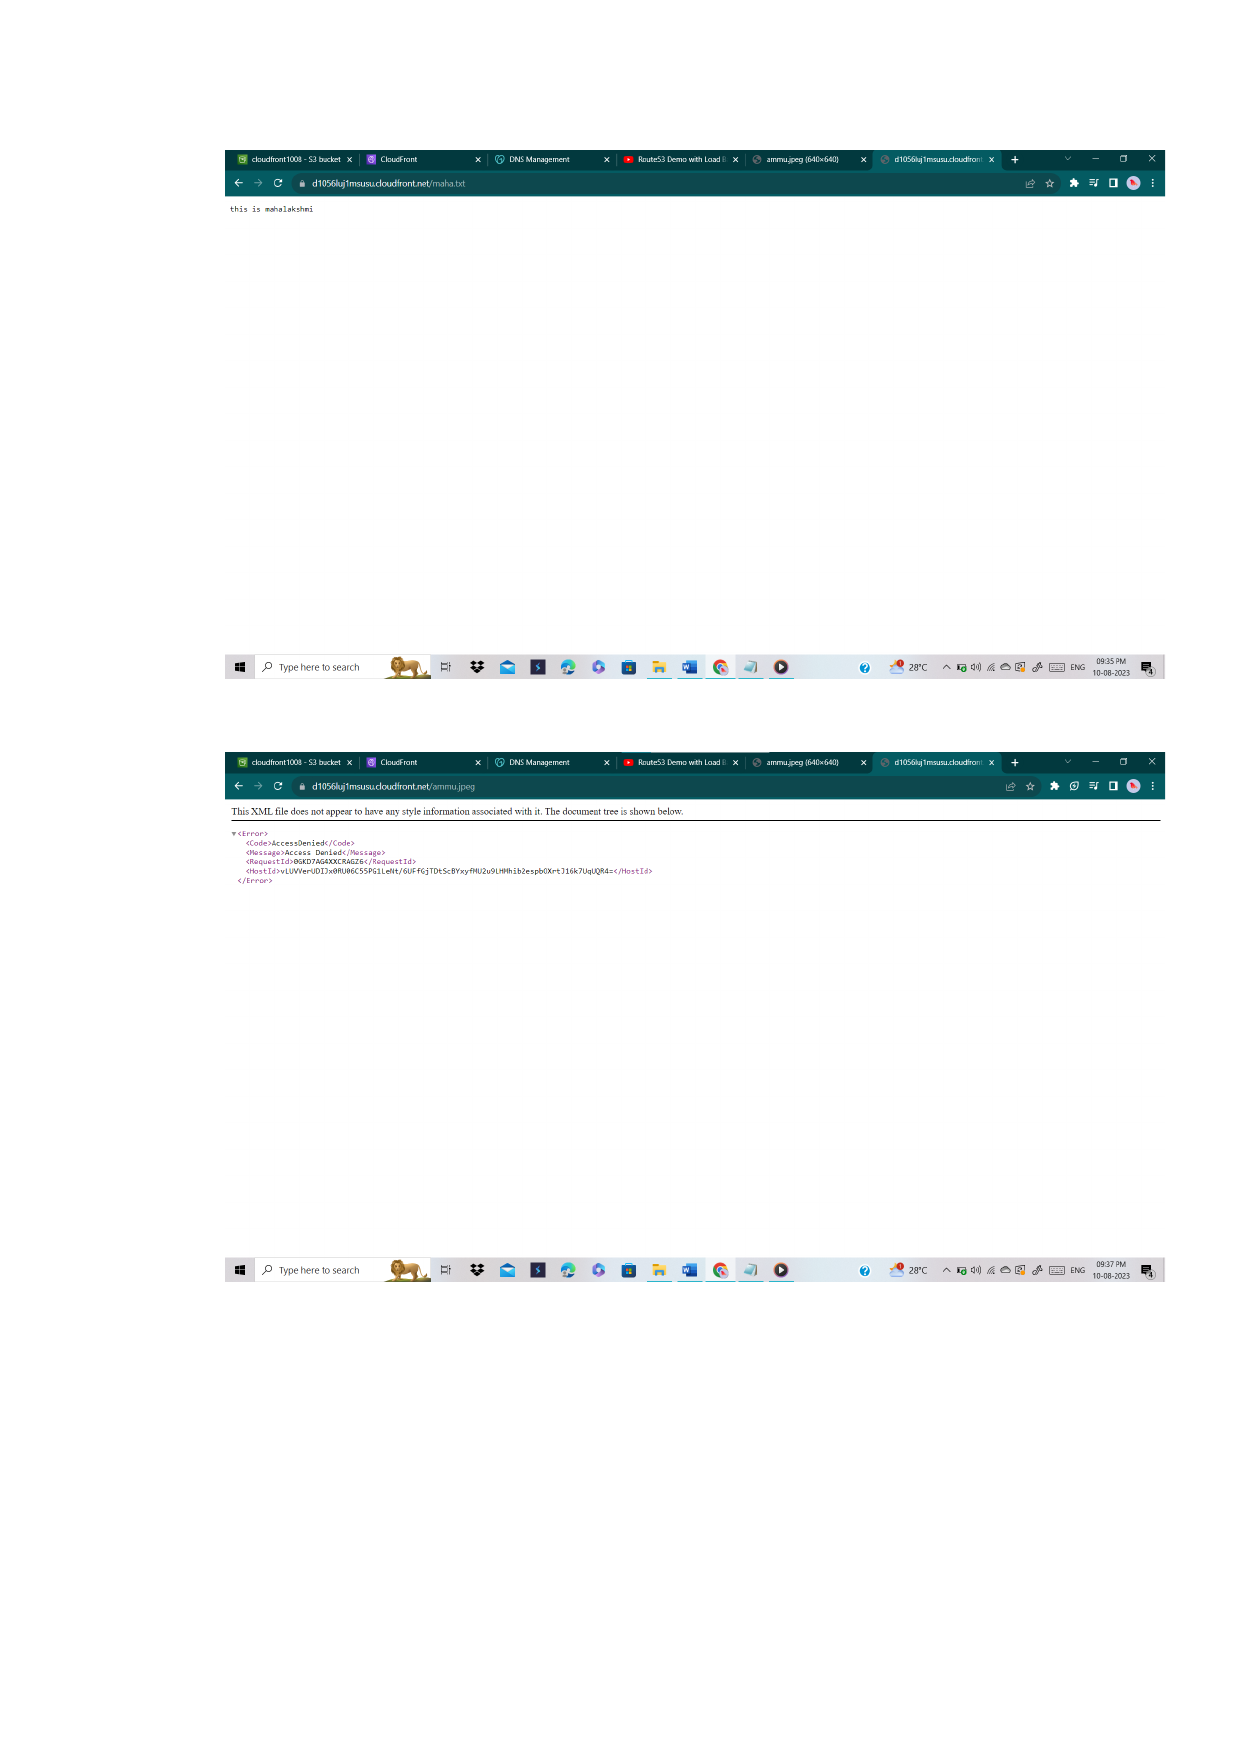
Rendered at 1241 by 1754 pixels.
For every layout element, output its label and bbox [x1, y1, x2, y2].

picture [225, 752, 1166, 1282]
picture [225, 150, 1166, 679]
